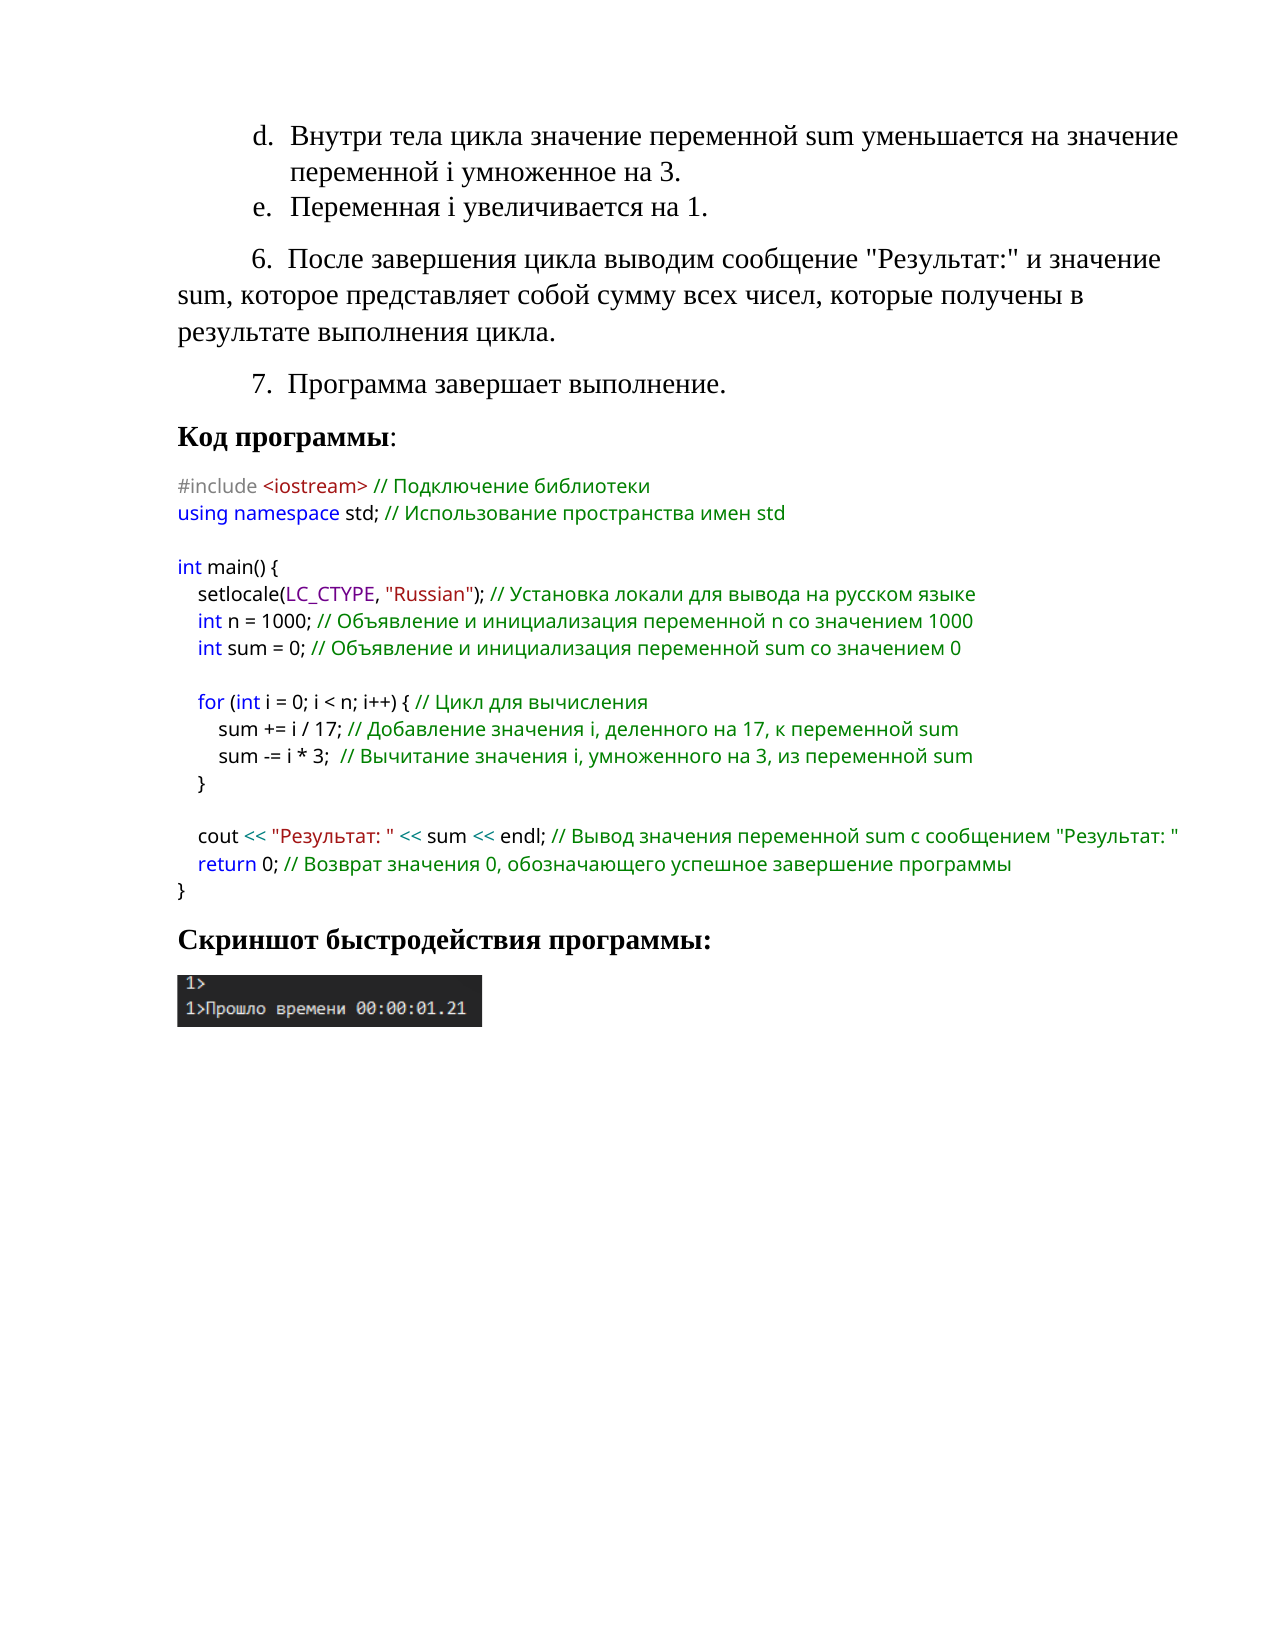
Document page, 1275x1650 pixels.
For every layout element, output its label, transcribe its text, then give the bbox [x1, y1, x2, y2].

text int sum = 0; // Объявление и инициализация переменной sum со значением 0 [177, 634, 1186, 661]
text for (int i = 0; i < n; i++) { // Цикл для вычисления [177, 688, 1186, 715]
text Код программы: [177, 419, 1186, 453]
text int n = 1000; // Объявление и инициализация переменной n со значением 1000 [177, 607, 1186, 634]
text int main() { [177, 553, 1186, 580]
text return 0; // Возврат значения 0, обозначающего успешное завершение программы [177, 850, 1186, 877]
text sum += i / 17; // Добавление значения i, деленного на 17, к переменной sum [177, 715, 1186, 742]
text setlocale(LC_CTYPE, "Russian"); // Установка локали для вывода на русском языке [177, 580, 1186, 607]
text Скриншот быстродействия программы: [177, 922, 1186, 956]
list Переменная i увеличивается на 1. [252, 189, 1186, 223]
text } [177, 769, 1186, 796]
text sum -= i * 3; // Вычитание значения i, умноженного на 3, из переменной sum [177, 742, 1186, 769]
picture [177, 975, 483, 1027]
text using namespace std; // Использование пространства имен std [177, 499, 1186, 526]
list Внутри тела цикла значение переменной sum уменьшается на значение переменной i умноженное на 3. [252, 118, 1186, 187]
text 7. Программа завершает выполнение. [177, 366, 1186, 400]
text #include <iostream> // Подключение библиотеки [177, 472, 1186, 499]
text cout << "Результат: " << sum << endl; // Вывод значения переменной sum с сообщением "Результат: " [177, 823, 1186, 850]
text } [177, 877, 1186, 904]
text 6. После завершения цикла выводим сообщение "Результат:" и значение sum, которое представляет собой сумму всех чисел, которые получены в результате выполнения цикла. [177, 241, 1186, 347]
